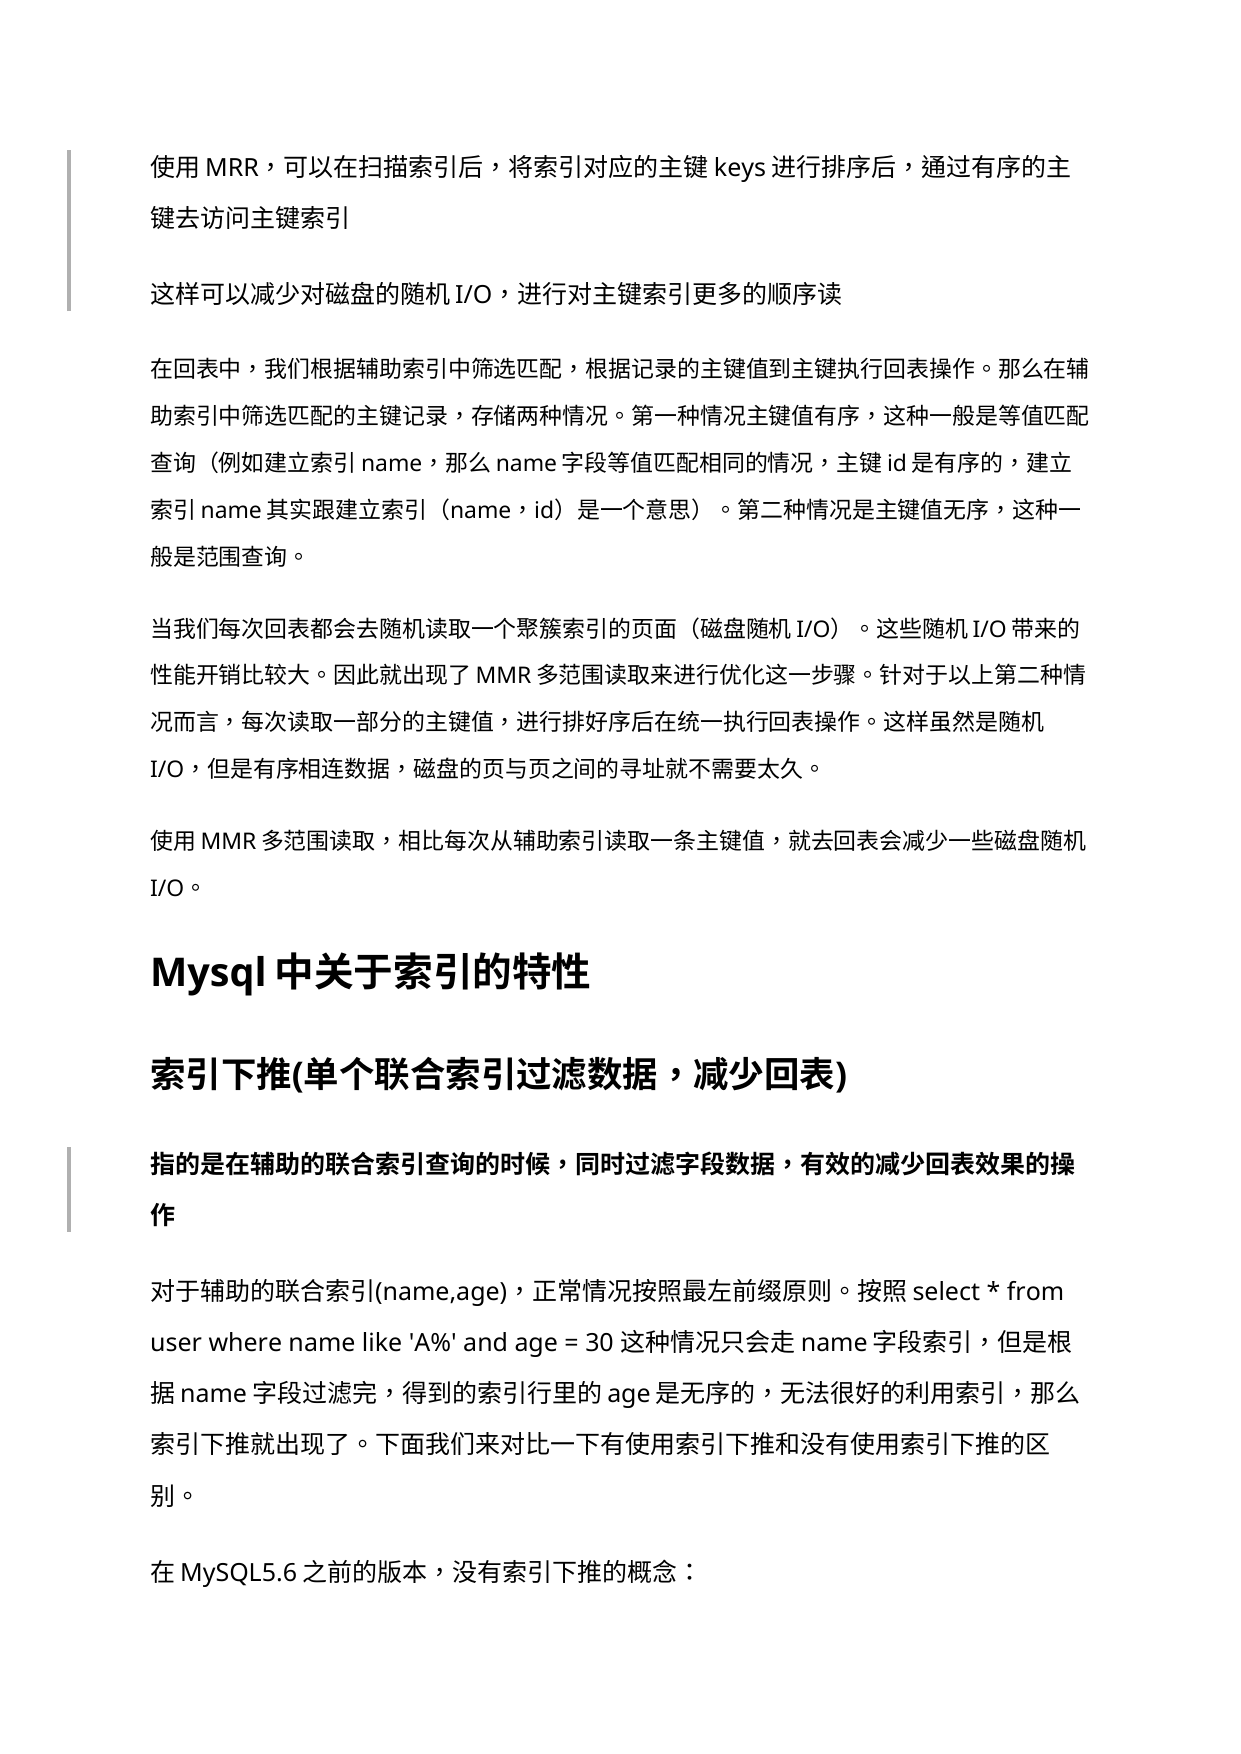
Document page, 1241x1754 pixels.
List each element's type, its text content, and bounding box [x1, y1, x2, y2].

text 在MySQL5.6之前的版本，没有索引下推的概念： [150, 1554, 1090, 1588]
text 这样可以减少对磁盘的随机I/O，进行对主键索引更多的顺序读 [71, 277, 1090, 311]
text 使用MRR，可以在扫描索引后，将索引对应的主键keys进行排序后，通过有序的主键去访问主键索引 [150, 150, 1090, 235]
text 对于辅助的联合索引(name,age)，正常情况按照最左前缀原则。按照select * from user where name like 'A%' and age = 30 这种情况只会走name字段索引，但是根据name字段过滤完，得到的索引行里的age是无序的，无法很好的利用索引，那么索引下推就出现了。下面我们来对比一下有使用索引下推和没有使用索引下推的区别。 [150, 1274, 1090, 1512]
subtitle Mysql中关于索引的特性 [150, 944, 1090, 998]
text 指的是在辅助的联合索引查询的时候，同时过滤字段数据，有效的减少回表效果的操作 [71, 1147, 1090, 1232]
text 使用MMR多范围读取，相比每次从辅助索引读取一条主键值，就去回表会减少一些磁盘随机I/O。 [150, 825, 1090, 903]
text 当我们每次回表都会去随机读取一个聚簇索引的页面（磁盘随机I/O）。这些随机I/O带来的性能开销比较大。因此就出现了MMR多范围读取来进行优化这一步骤。针对于以上第二种情况而言，每次读取一部分的主键值，进行排好序后在统一执行回表操作。这样虽然是随机I/O，但是有序相连数据，磁盘的页与页之间的寻址就不需要太久。 [150, 612, 1090, 784]
text 在回表中，我们根据辅助索引中筛选匹配，根据记录的主键值到主键执行回表操作。那么在辅助索引中筛选匹配的主键记录，存储两种情况。第一种情况主键值有序，这种一般是等值匹配查询（例如建立索引name，那么name字段等值匹配相同的情况，主键id是有序的，建立索引name其实跟建立索引（name，id）是一个意思）。第二种情况是主键值无序，这种一般是范围查询。 [150, 353, 1090, 572]
subtitle 索引下推(单个联合索引过滤数据，减少回表) [150, 1050, 1090, 1098]
